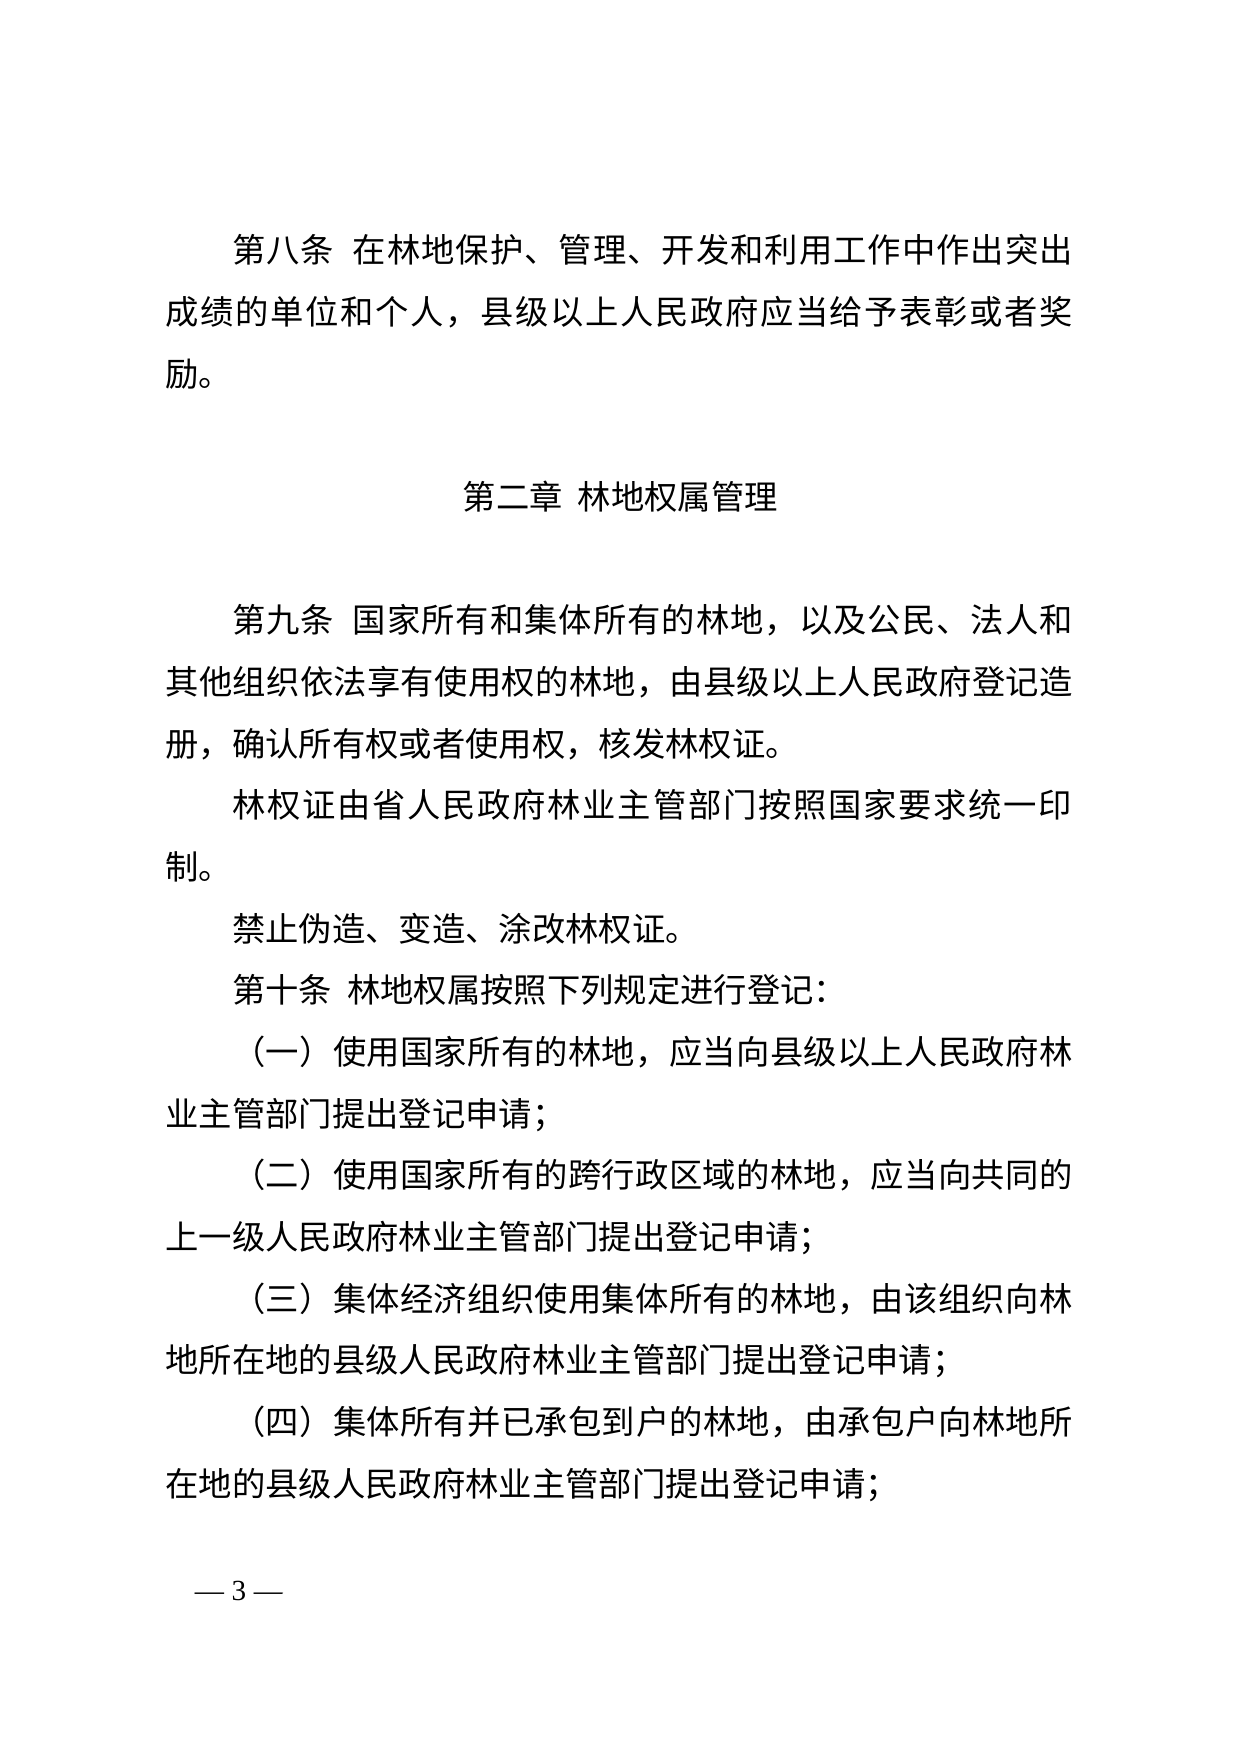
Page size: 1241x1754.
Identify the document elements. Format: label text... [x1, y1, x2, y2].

text （一）使用国家所有的林地，应当向县级以上人民政府林业主管部门提出登记申请； [165, 1015, 1075, 1139]
text （三）集体经济组织使用集体所有的林地，由该组织向林地所在地的县级人民政府林业主管部门提出登记申请； [165, 1262, 1075, 1385]
text 禁止伪造、变造、涂改林权证。 [165, 892, 1075, 954]
text 第九条 国家所有和集体所有的林地，以及公民、法人和其他组织依法享有使用权的林地，由县级以上人民政府登记造册，确认所有权或者使用权，核发林权证。 [165, 584, 1075, 769]
text 第二章 林地权属管理 [165, 460, 1075, 522]
text （四）集体所有并已承包到户的林地，由承包户向林地所在地的县级人民政府林业主管部门提出登记申请； [165, 1385, 1075, 1509]
text 第十条 林地权属按照下列规定进行登记： [165, 954, 1075, 1015]
text 林权证由省人民政府林业主管部门按照国家要求统一印制。 [165, 769, 1075, 892]
text （二）使用国家所有的跨行政区域的林地，应当向共同的上一级人民政府林业主管部门提出登记申请； [165, 1139, 1075, 1262]
text 第八条 在林地保护、管理、开发和利用工作中作出突出成绩的单位和个人，县级以上人民政府应当给予表彰或者奖励。 [165, 214, 1075, 399]
